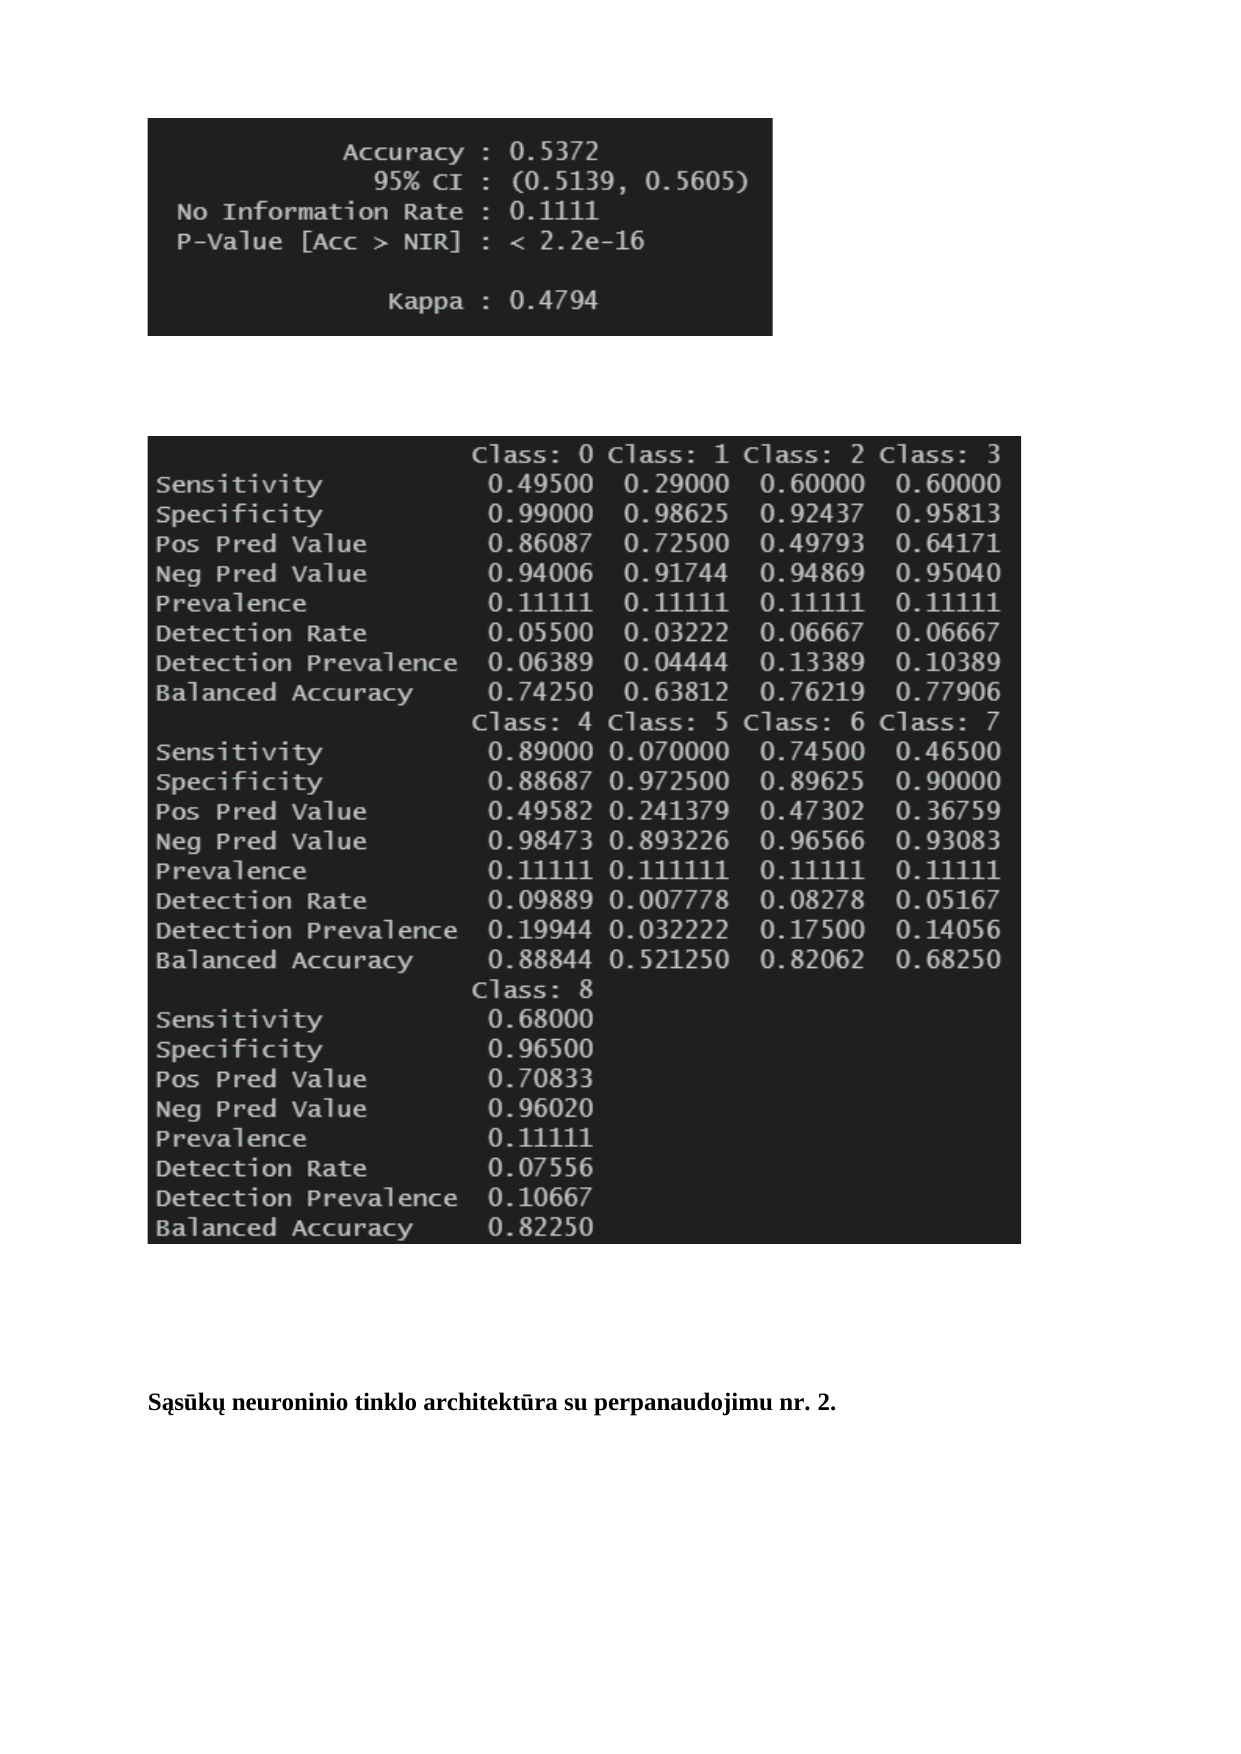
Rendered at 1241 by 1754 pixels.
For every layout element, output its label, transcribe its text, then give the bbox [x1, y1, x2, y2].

picture [147, 436, 1022, 1244]
text Sąsūkų neuroninio tinklo architektūra su perpanaudojimu nr. 2. [148, 1387, 1122, 1416]
picture [147, 118, 773, 336]
